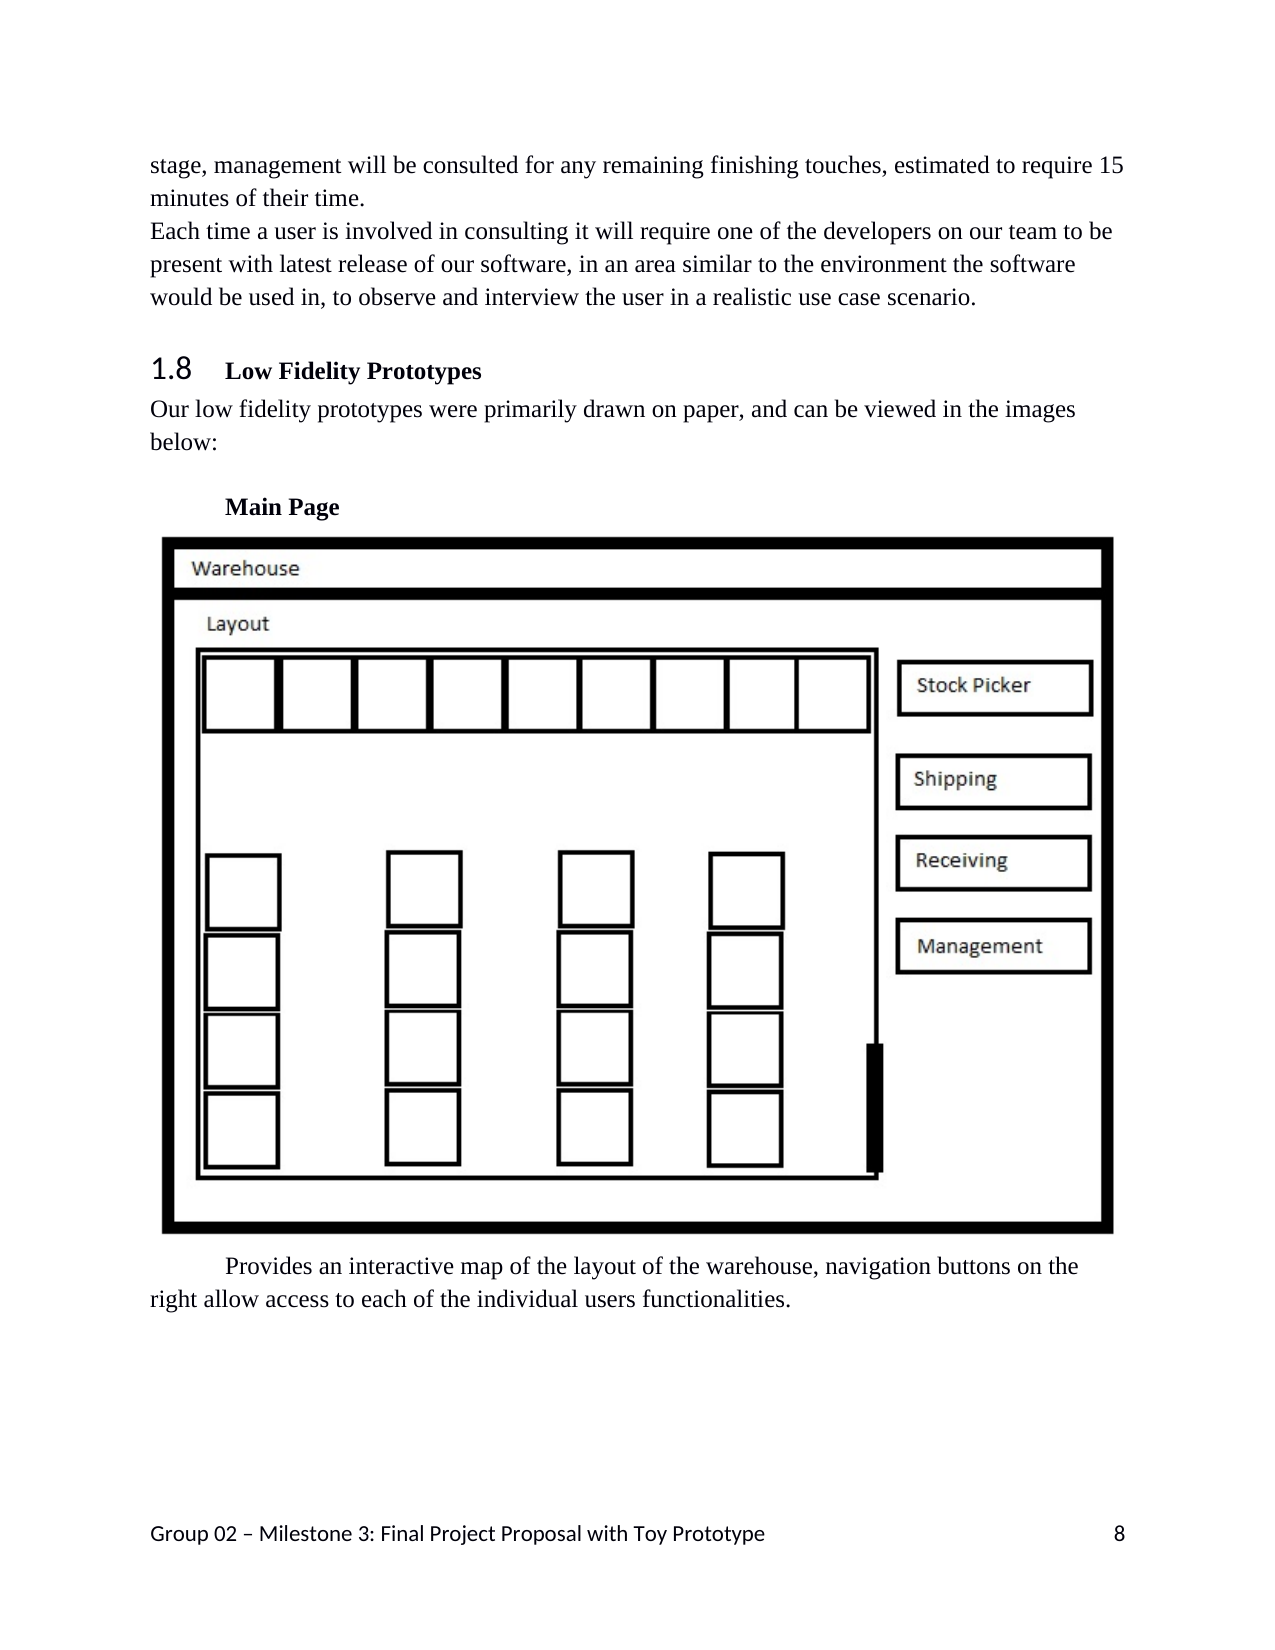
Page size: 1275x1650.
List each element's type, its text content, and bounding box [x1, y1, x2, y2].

text Main Page [150, 492, 1125, 521]
text Our low fidelity prototypes were primarily drawn on paper, and can be viewed in the images below: [150, 394, 1125, 456]
list Low Fidelity Prototypes [150, 347, 1125, 388]
picture [150, 525, 1125, 1248]
text Provides an interactive map of the layout of the warehouse, navigation buttons on the right allow access to each of the individual users functionalities. [150, 1251, 1125, 1313]
